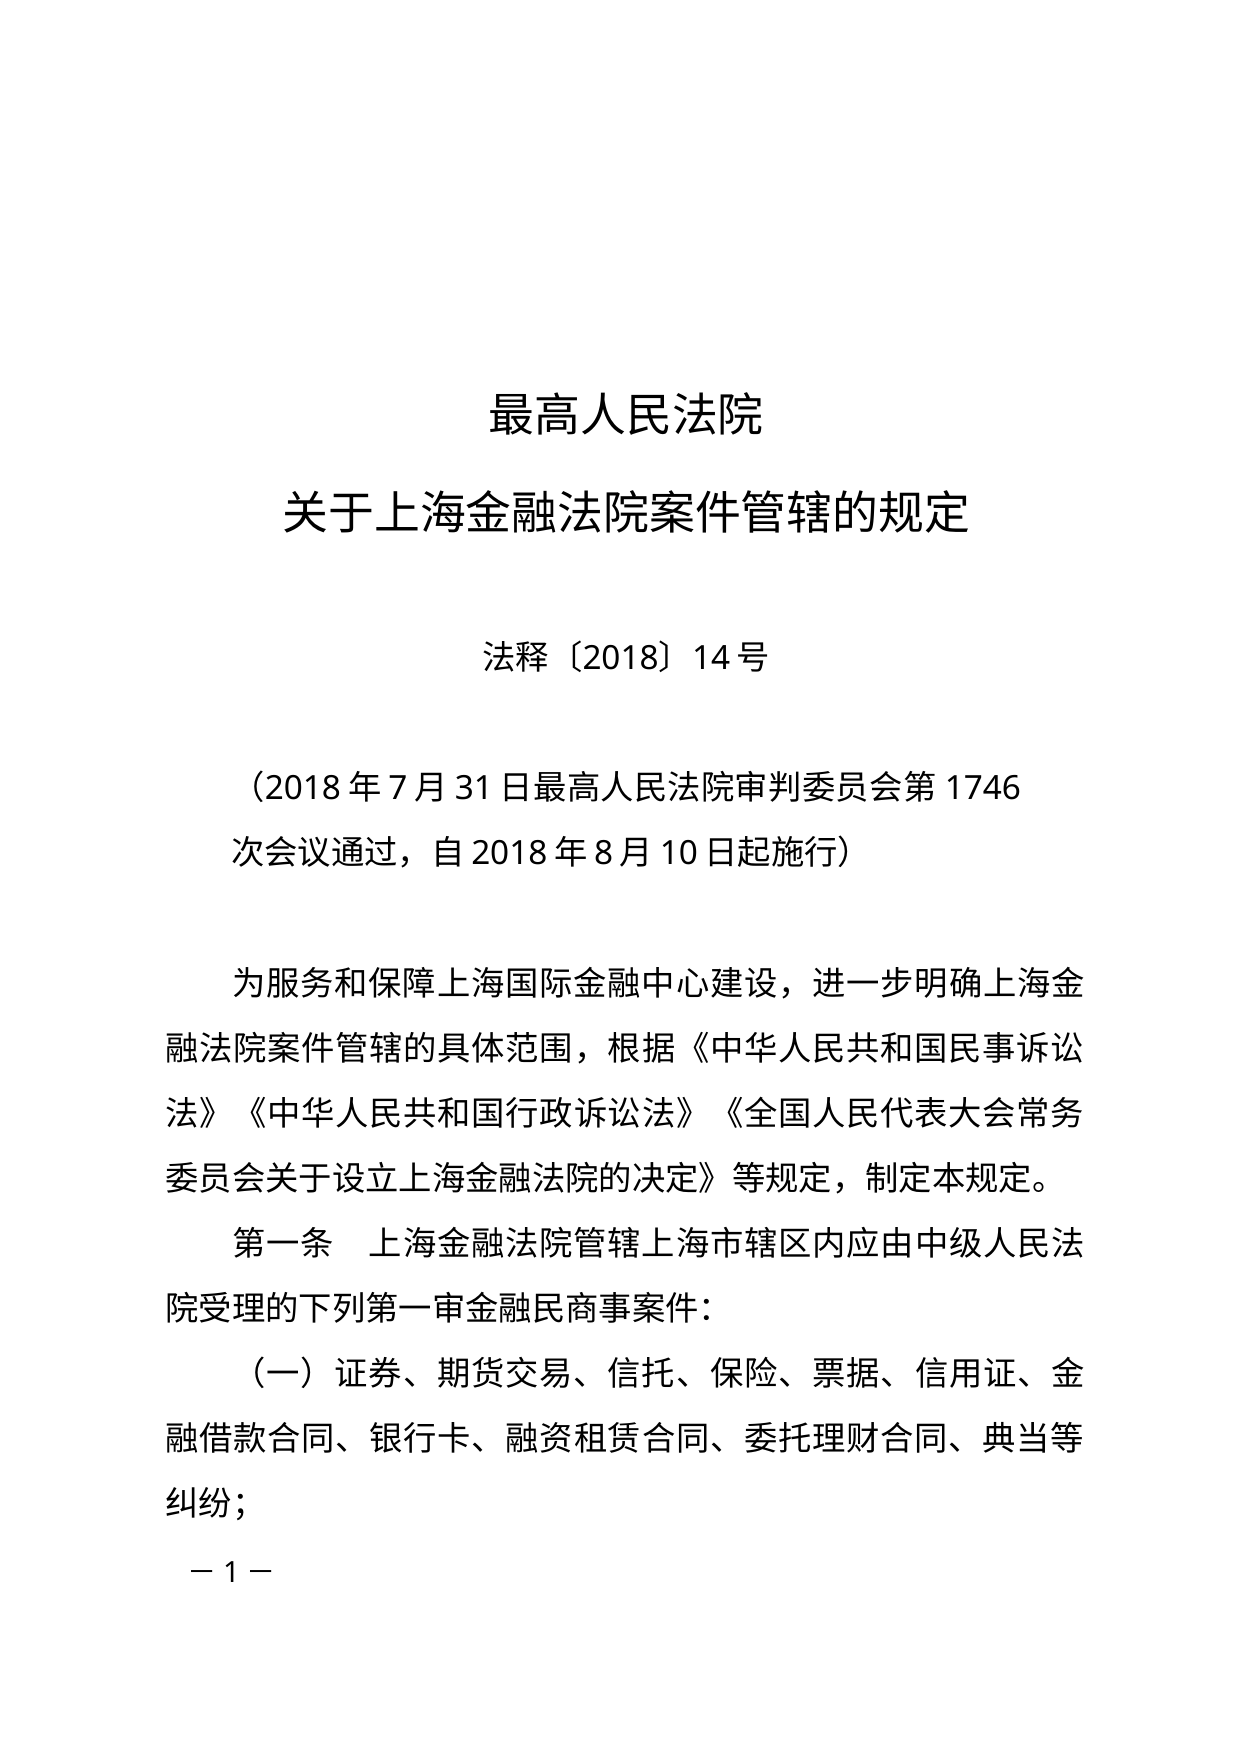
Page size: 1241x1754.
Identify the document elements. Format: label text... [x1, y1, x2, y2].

text （一）证券、期货交易、信托、保险、票据、信用证、金融借款合同、银行卡、融资租赁合同、委托理财合同、典当等纠纷； [165, 1338, 1087, 1533]
text 最高人民法院 [165, 363, 1087, 460]
text 为服务和保障上海国际金融中心建设，进一步明确上海金融法院案件管辖的具体范围，根据《中华人民共和国民事诉讼法》《中华人民共和国行政诉讼法》《全国人民代表大会常务委员会关于设立上海金融法院的决定》等规定，制定本规定。 [165, 948, 1087, 1208]
text 法释〔2018〕14号 [165, 623, 1087, 688]
text （2018年7月31日最高人民法院审判委员会第1746次会议通过，自2018年8月10日起施行） [231, 753, 1021, 883]
text 关于上海金融法院案件管辖的规定 [165, 460, 1087, 558]
text 第一条 上海金融法院管辖上海市辖区内应由中级人民法院受理的下列第一审金融民商事案件： [165, 1208, 1087, 1338]
